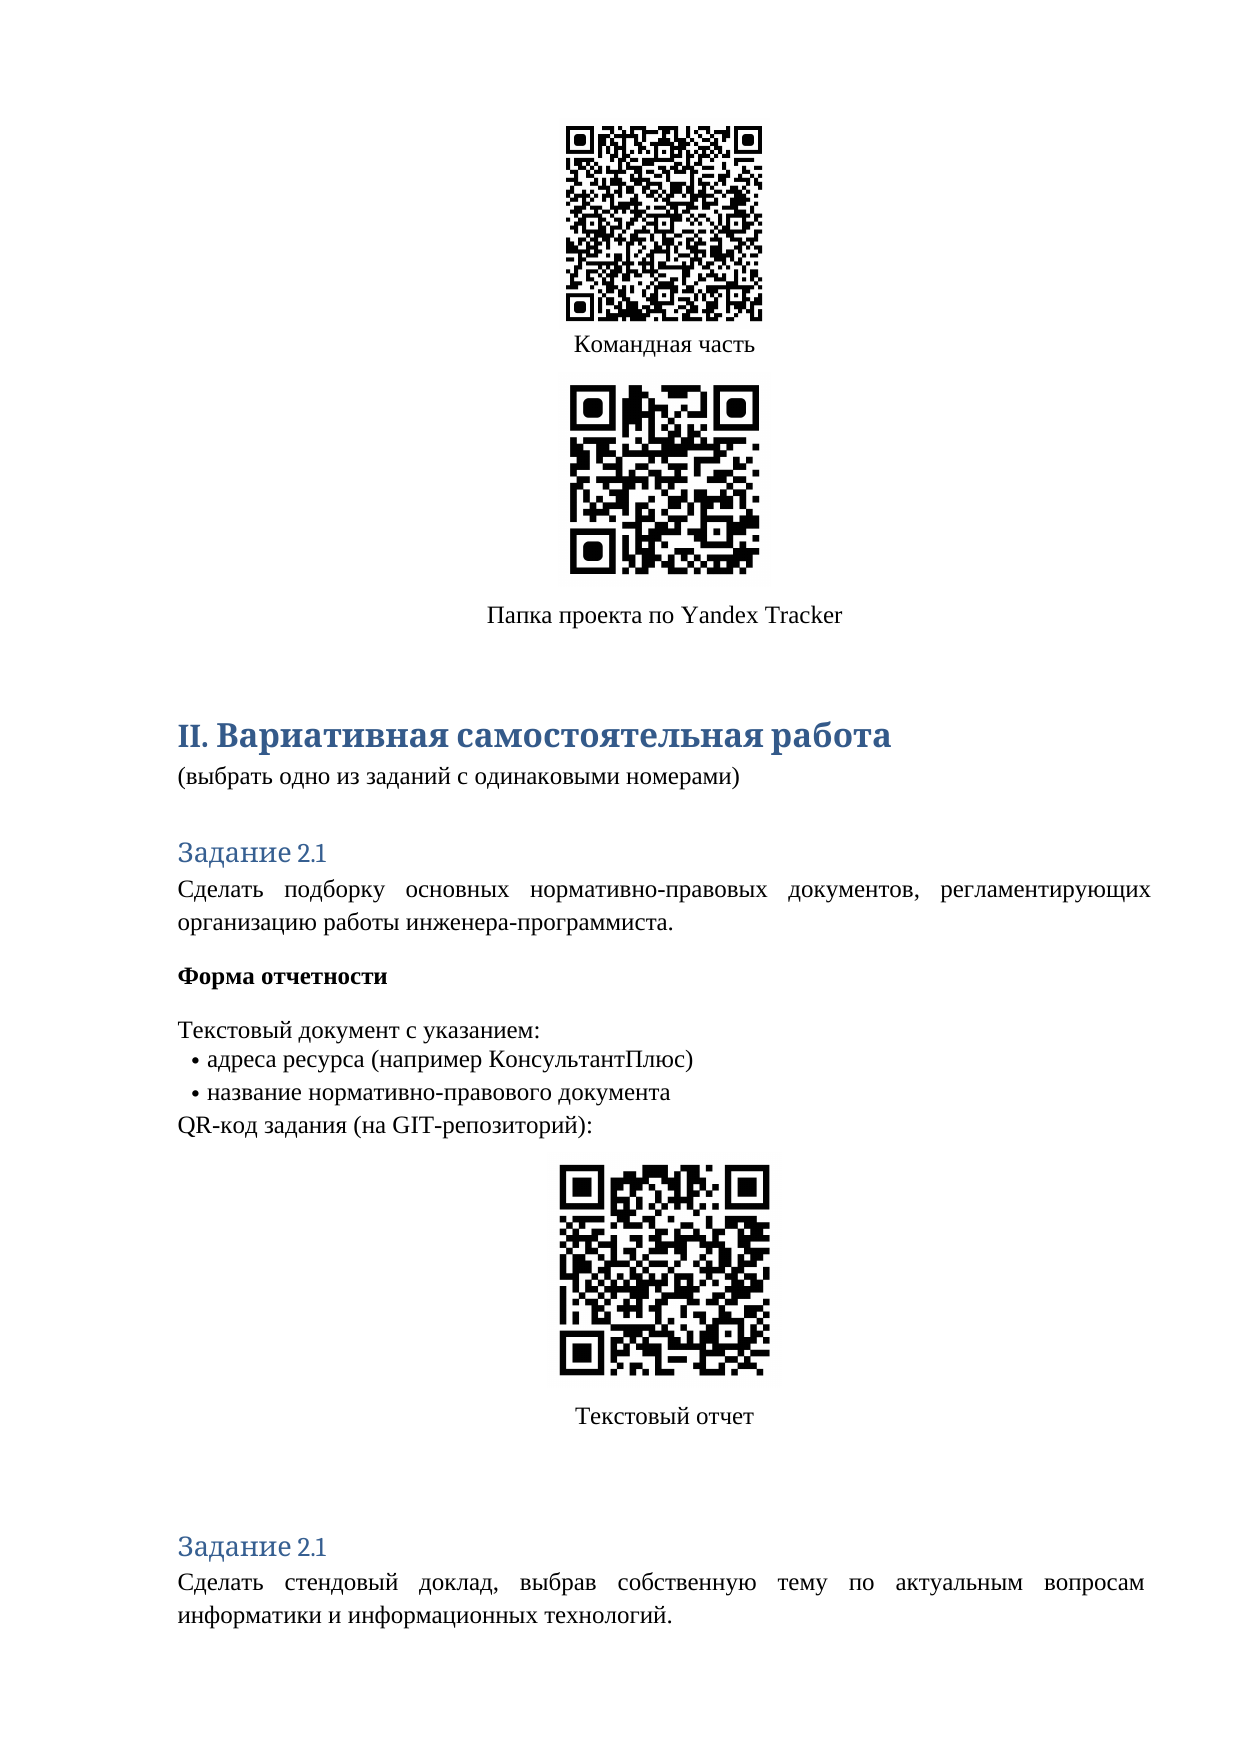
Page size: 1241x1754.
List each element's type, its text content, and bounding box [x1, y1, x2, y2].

text Текстовый документ с указанием: [177, 1015, 1152, 1044]
text Текстовый отчет [177, 1401, 1152, 1430]
text Форма отчетности [177, 961, 1152, 990]
text Папка проекта по Yandex Tracker [177, 600, 1152, 629]
subtitle Задание 2.1 [177, 838, 1152, 870]
text QR-код задания (на GIT-репозиторий): [177, 1110, 1152, 1138]
subtitle II. Вариативная самостоятельная работа [177, 717, 1152, 756]
list адреса ресурса (например КонсультантПлюс) [192, 1044, 1152, 1072]
picture [547, 1152, 782, 1388]
list название нормативно-правового документа [192, 1077, 1152, 1106]
text Командная часть [177, 329, 1152, 358]
text Сделать стендовый доклад, выбрав собственную тему по актуальным вопросам информатики и информационных технологий. [177, 1567, 1152, 1629]
text (выбрать одно из заданий с одинаковыми номерами) [177, 761, 1152, 790]
subtitle Задание 2.1 [177, 1532, 1152, 1563]
picture [557, 372, 772, 587]
text Сделать подборку основных нормативно-правовых документов, регламентирующих организацию работы инженера-программиста. [177, 874, 1152, 936]
picture [558, 118, 770, 329]
